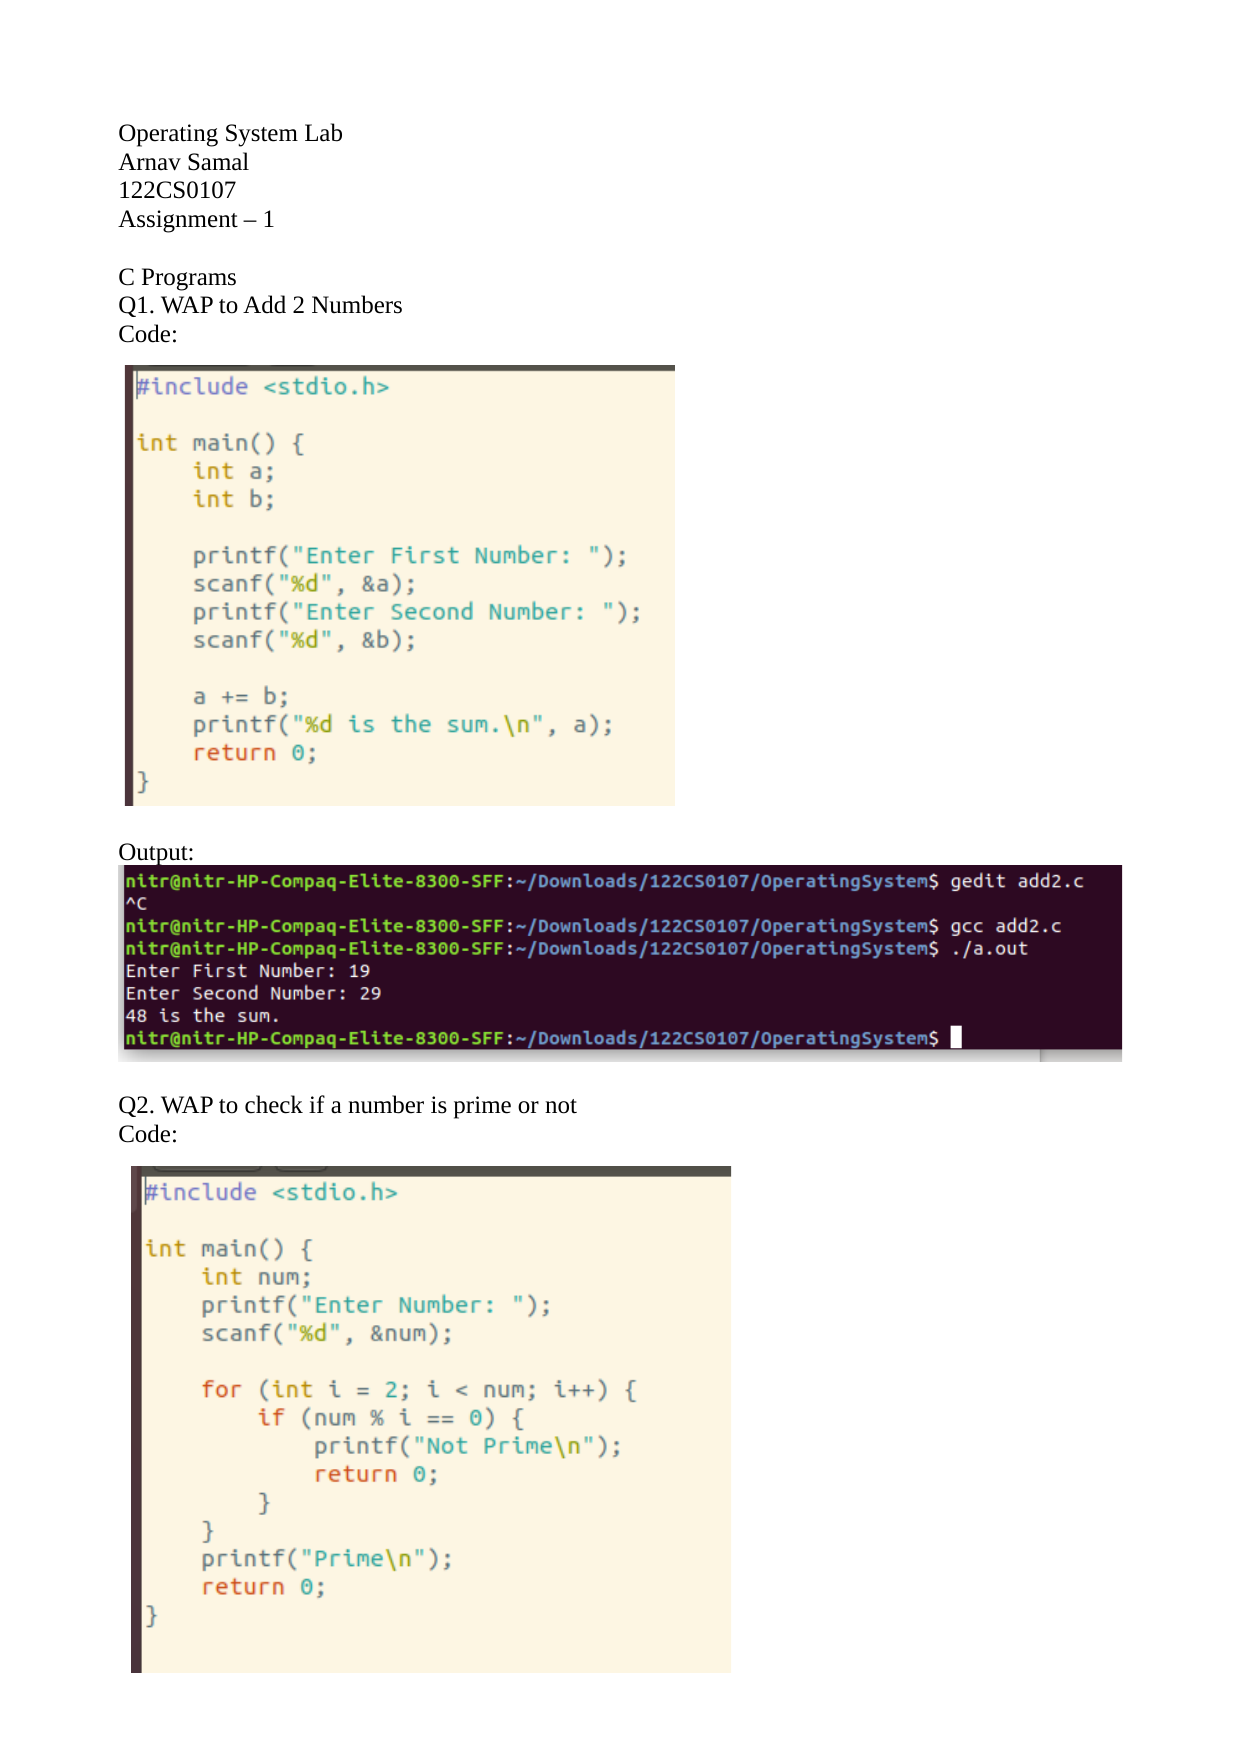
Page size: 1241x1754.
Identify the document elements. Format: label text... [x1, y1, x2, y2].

picture [118, 865, 1123, 1062]
text Code: [118, 1119, 1122, 1147]
picture [131, 1166, 732, 1673]
text Code: [118, 319, 1122, 348]
text Arnav Samal [118, 147, 1122, 176]
text Output: [118, 837, 1122, 865]
text Q1. WAP to Add 2 Numbers [118, 291, 1122, 319]
text Assignment – 1 [118, 204, 1122, 233]
picture [124, 365, 675, 806]
text Q2. WAP to check if a number is prime or not [118, 1090, 1122, 1119]
text 122CS0107 [118, 176, 1122, 204]
text Operating System Lab [118, 118, 1122, 147]
text C Programs [118, 262, 1122, 291]
